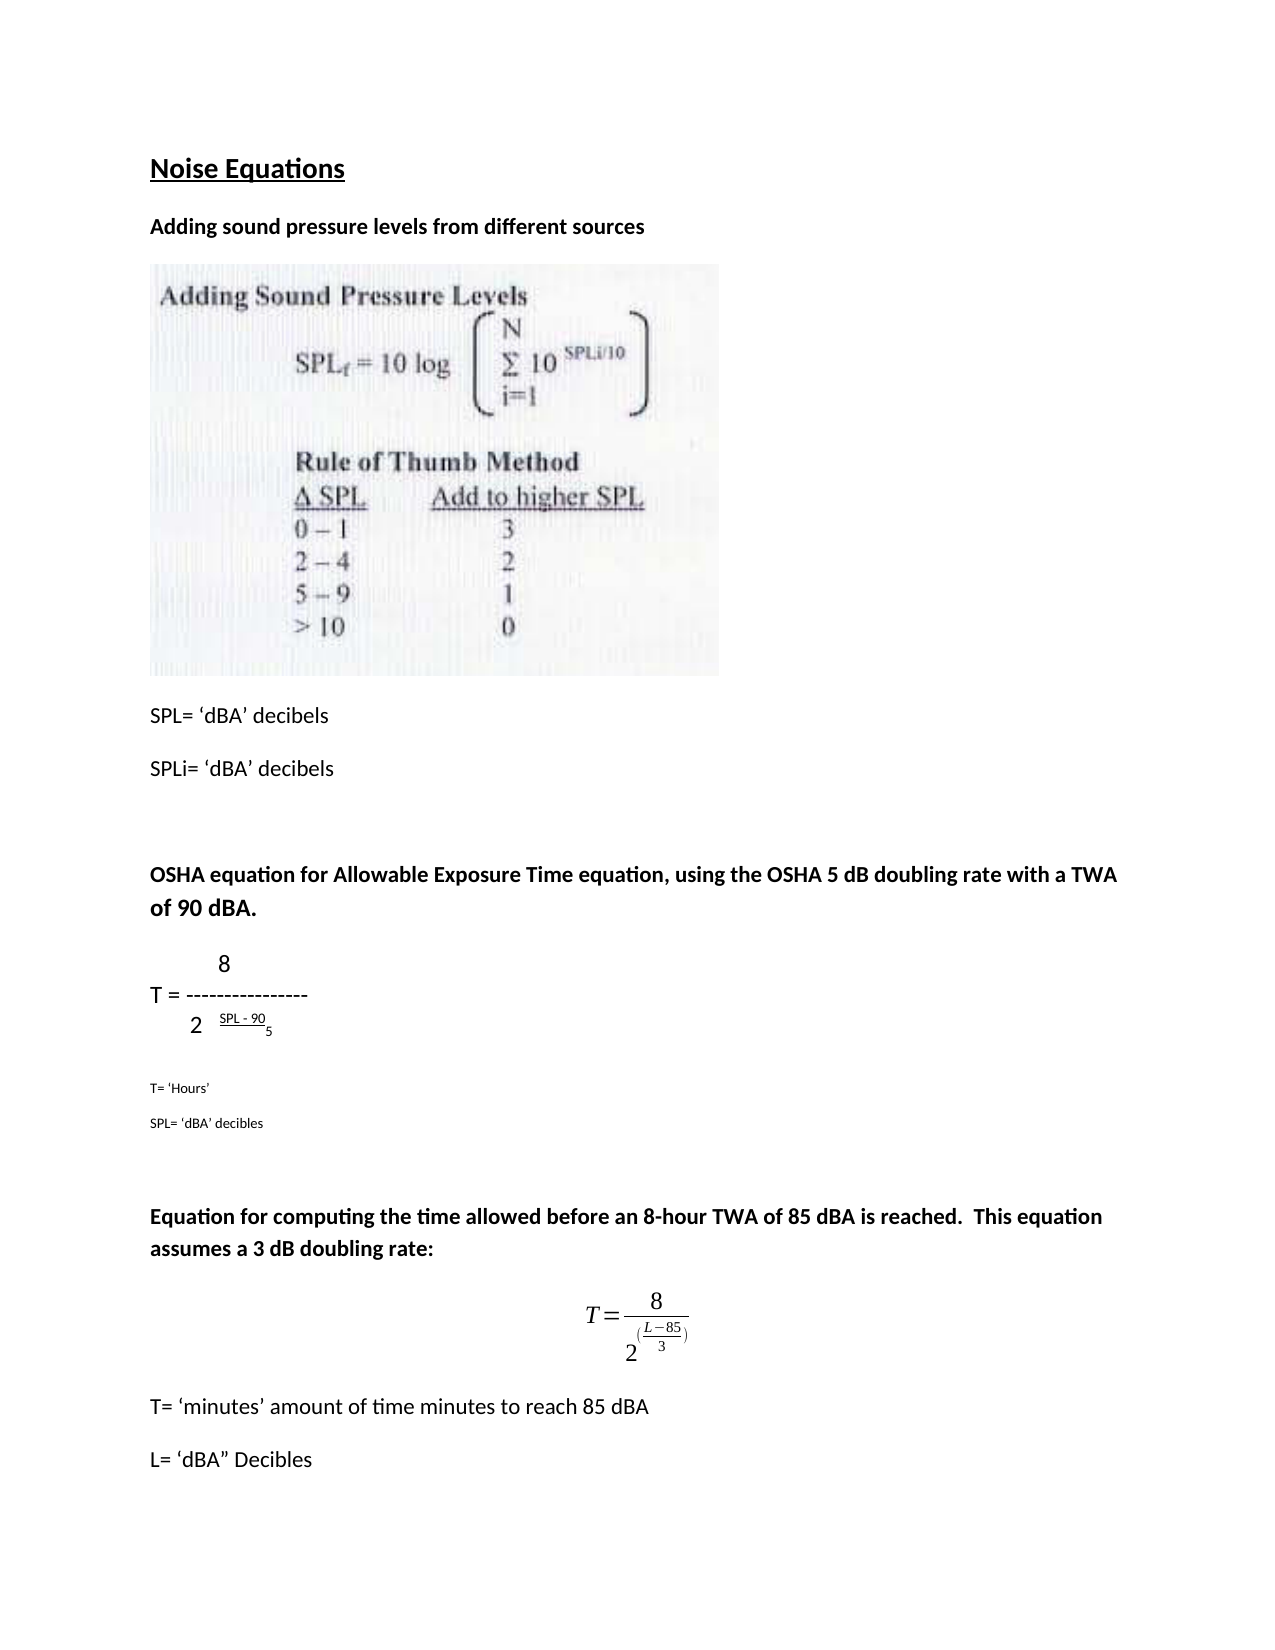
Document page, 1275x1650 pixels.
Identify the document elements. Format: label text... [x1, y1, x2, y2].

text Equation for computing the time allowed before an 8-hour TWA of 85 dBA is reached. This equation assumes a 3 dB doubling rate: [150, 1202, 1125, 1262]
text OSHA equation for Allowable Exposure Time equation, using the OSHA 5 dB doubling rate with a TWA of 90 dBA. [150, 860, 1125, 923]
text Noise Equations [150, 150, 1125, 186]
text SPLi= ‘dBA’ decibels [150, 754, 1125, 782]
text T = ---------------- [150, 979, 1125, 1009]
text Adding sound pressure levels from different sources [150, 212, 1125, 240]
text 8 [150, 948, 1125, 979]
text 2 SPL - 905 [150, 1009, 1125, 1040]
text T= ‘Hours’ [150, 1079, 1125, 1110]
text L= ‘dBA” Decibles [150, 1445, 1125, 1473]
text SPL= ‘dBA’ decibels [150, 701, 1125, 729]
text SPL= ‘dBA’ decibles [150, 1114, 1125, 1145]
text T= ‘minutes’ amount of time minutes to reach 85 dBA [150, 1392, 1125, 1420]
